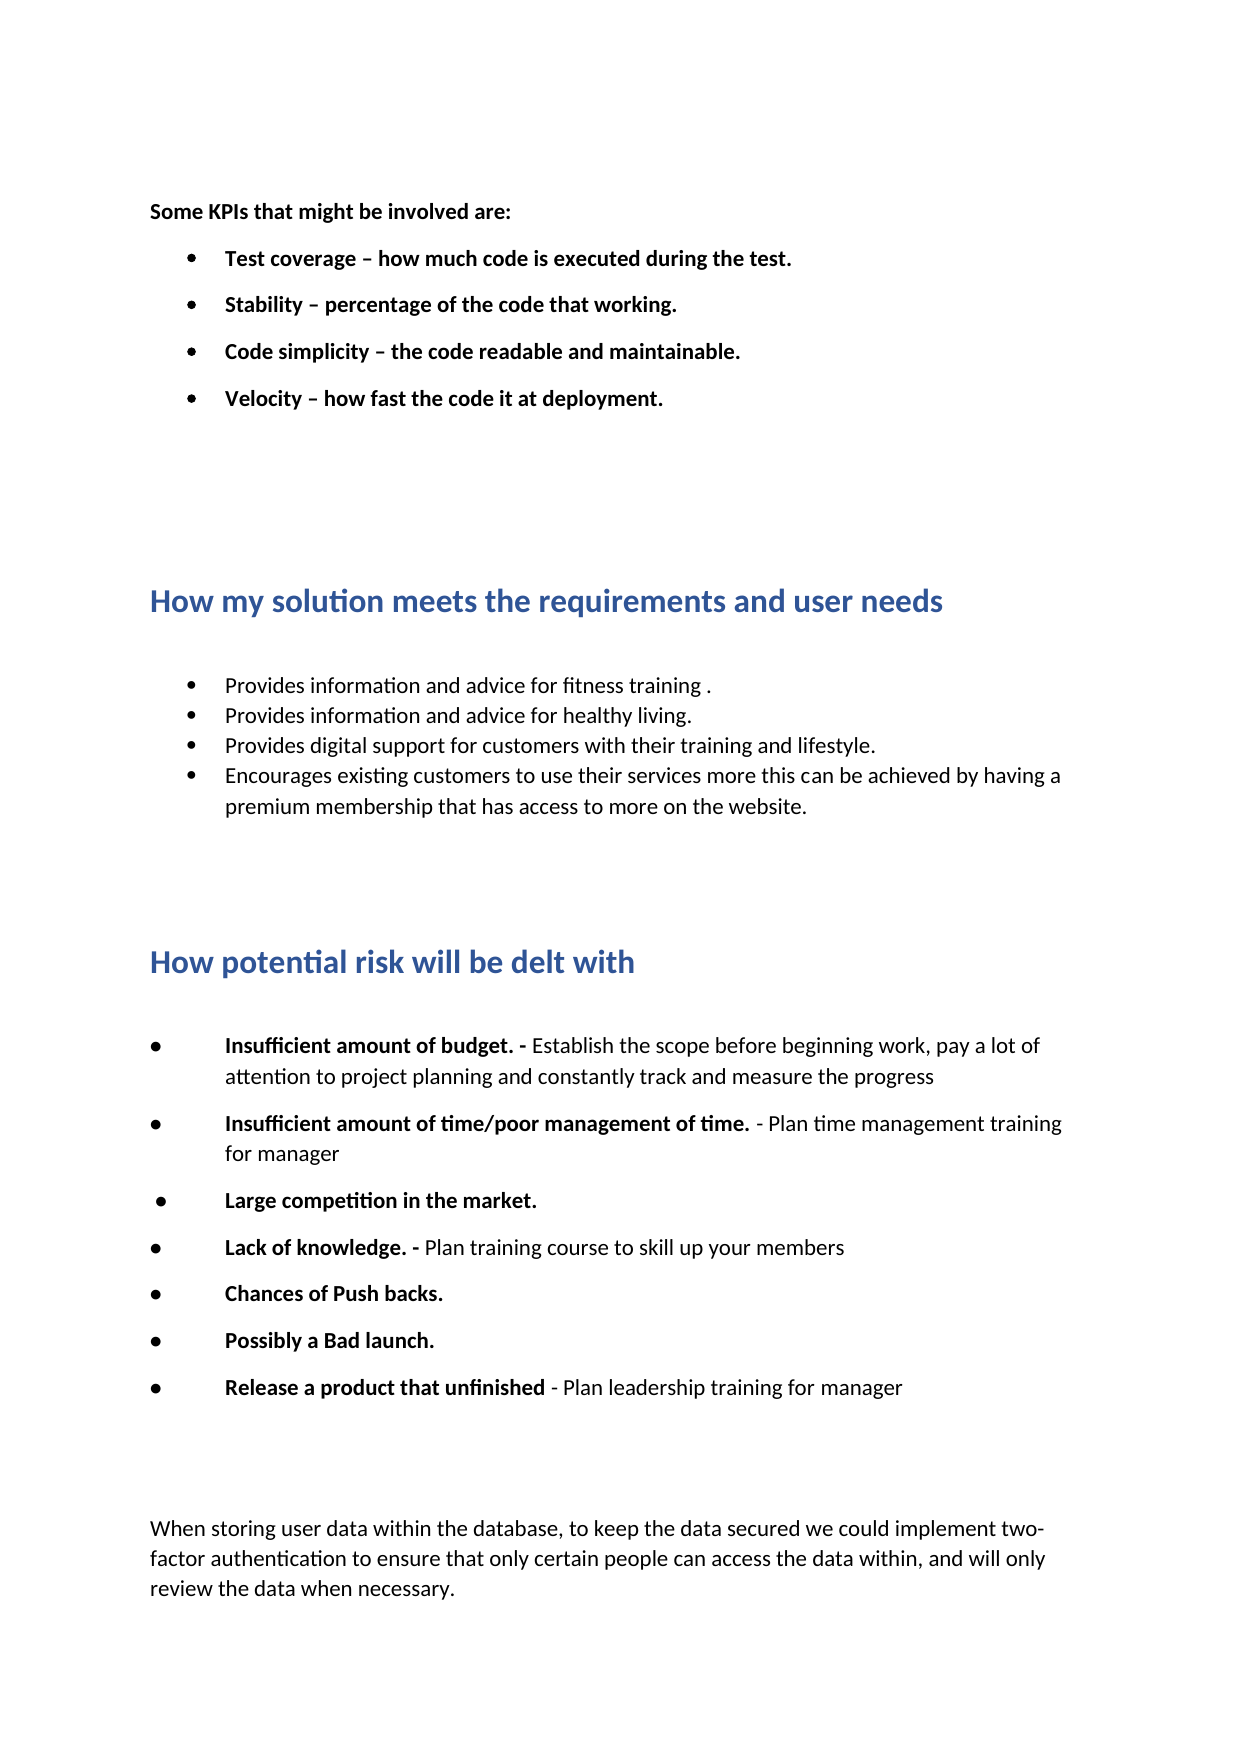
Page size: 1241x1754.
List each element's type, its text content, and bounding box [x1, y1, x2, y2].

text Some KPIs that might be involved are: [150, 197, 1090, 225]
list Provides information and advice for fitness training . [187, 671, 1090, 699]
text • Possibly a Bad launch. [150, 1326, 1090, 1354]
subtitle How potential risk will be delt with [150, 941, 1090, 982]
text • Insufficient amount of budget. - Establish the scope before beginning work, pay a lot of attention to project planning and constantly track and measure the progress [150, 1032, 1090, 1090]
subtitle How my solution meets the requirements and user needs [150, 580, 1090, 621]
text • Release a product that unfinished - Plan leadership training for manager [150, 1373, 1090, 1401]
list Code simplicity – the code readable and maintainable. [187, 337, 1090, 366]
list Provides information and advice for healthy living. [187, 701, 1090, 729]
text • Insufficient amount of time/poor management of time. - Plan time management training for manager [150, 1109, 1090, 1167]
list Velocity – how fast the code it at deployment. [187, 384, 1090, 412]
text • Lack of knowledge. - Plan training course to skill up your members [150, 1233, 1090, 1261]
list Provides digital support for customers with their training and lifestyle. [187, 731, 1090, 759]
list Test coverage – how much code is executed during the test. [187, 244, 1090, 272]
text • Chances of Push backs. [150, 1279, 1090, 1308]
list Encourages existing customers to use their services more this can be achieved by having a premium membership that has access to more on the website. [187, 762, 1090, 820]
text When storing user data within the database, to keep the data secured we could implement two-factor authentication to ensure that only certain people can access the data within, and will only review the data when necessary. [150, 1514, 1090, 1602]
list Stability – percentage of the code that working. [187, 291, 1090, 319]
text • Large competition in the market. [150, 1186, 1090, 1214]
